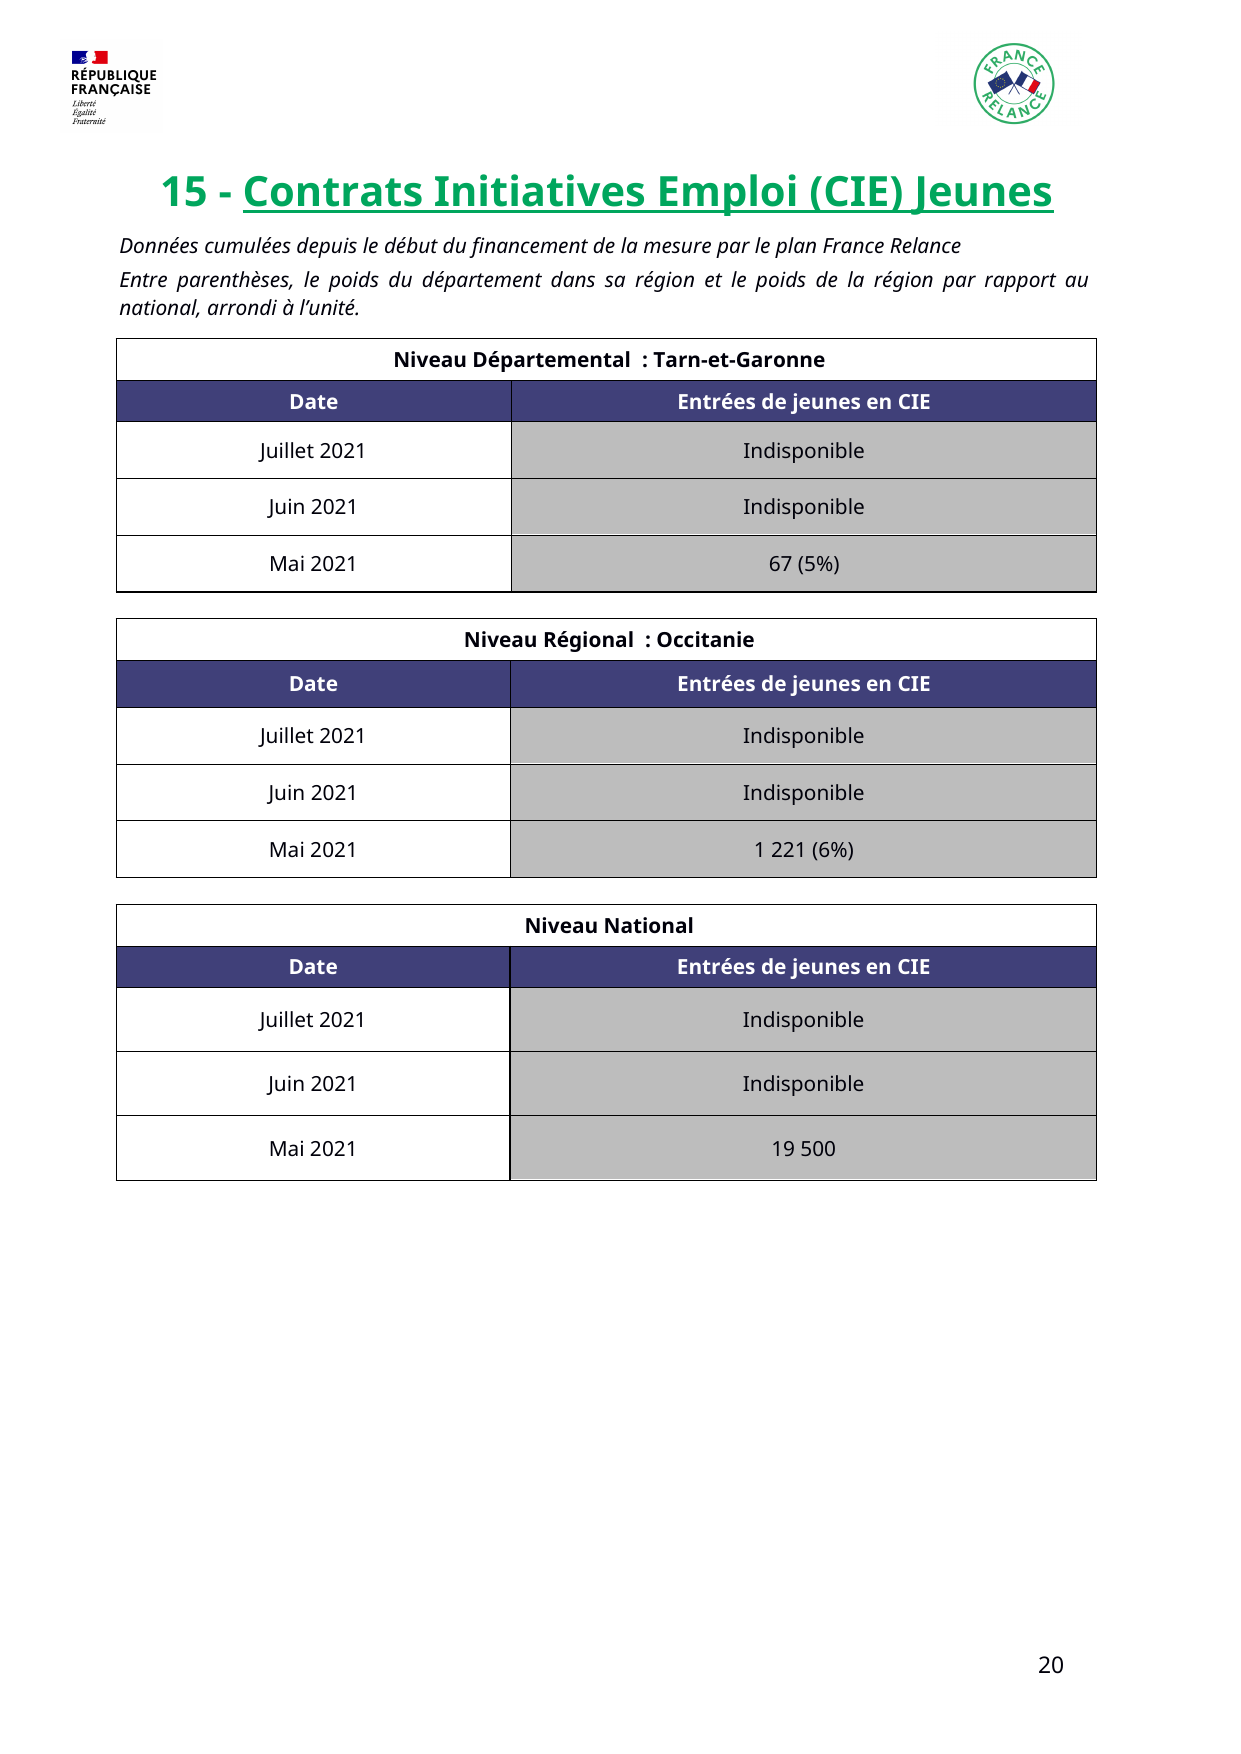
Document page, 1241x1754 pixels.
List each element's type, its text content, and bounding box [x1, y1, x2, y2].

text Données cumulées depuis le début du financement de la mesure par le plan France Relance [119, 231, 1094, 260]
table_cell Indisponible [511, 708, 1096, 763]
table_cell 67 (5%) [512, 536, 1096, 591]
table_cell Date [117, 947, 509, 987]
table_cell Date [117, 381, 511, 421]
table_cell Entrées de jeunes en CIE [512, 381, 1096, 421]
table_cell Juillet 2021 [117, 422, 511, 478]
table_cell Mai 2021 [117, 1116, 509, 1179]
table_cell Indisponible [511, 1052, 1096, 1115]
table_cell Indisponible [512, 422, 1096, 478]
table_cell Entrées de jeunes en CIE [511, 661, 1096, 707]
table_cell Juillet 2021 [117, 708, 510, 763]
table_cell Mai 2021 [117, 821, 510, 877]
table_cell Juillet 2021 [117, 988, 509, 1051]
table_header Niveau National [117, 905, 1096, 946]
picture [60, 39, 164, 133]
subtitle 15 - Contrats Initiatives Emploi (CIE) Jeunes [119, 162, 1094, 219]
table_cell Juin 2021 [117, 765, 510, 820]
table_cell 1 221 (6%) [511, 821, 1096, 877]
table_cell Indisponible [511, 765, 1096, 820]
table_cell Mai 2021 [117, 536, 511, 591]
table_header Niveau Régional : Occitanie [117, 619, 1096, 660]
table_cell Date [117, 661, 510, 707]
table_cell Indisponible [512, 479, 1096, 534]
table_cell Juin 2021 [117, 479, 511, 534]
table_cell Entrées de jeunes en CIE [511, 947, 1096, 987]
table_cell Indisponible [511, 988, 1096, 1051]
table_header Niveau Départemental : Tarn-et-Garonne [117, 339, 1096, 380]
picture [935, 31, 1082, 126]
table_cell Juin 2021 [117, 1052, 509, 1115]
table_cell 19 500 [511, 1116, 1096, 1179]
text Entre parenthèses, le poids du département dans sa région et le poids de la région par rapport au national, arrondi à l’unité. [119, 265, 1094, 322]
